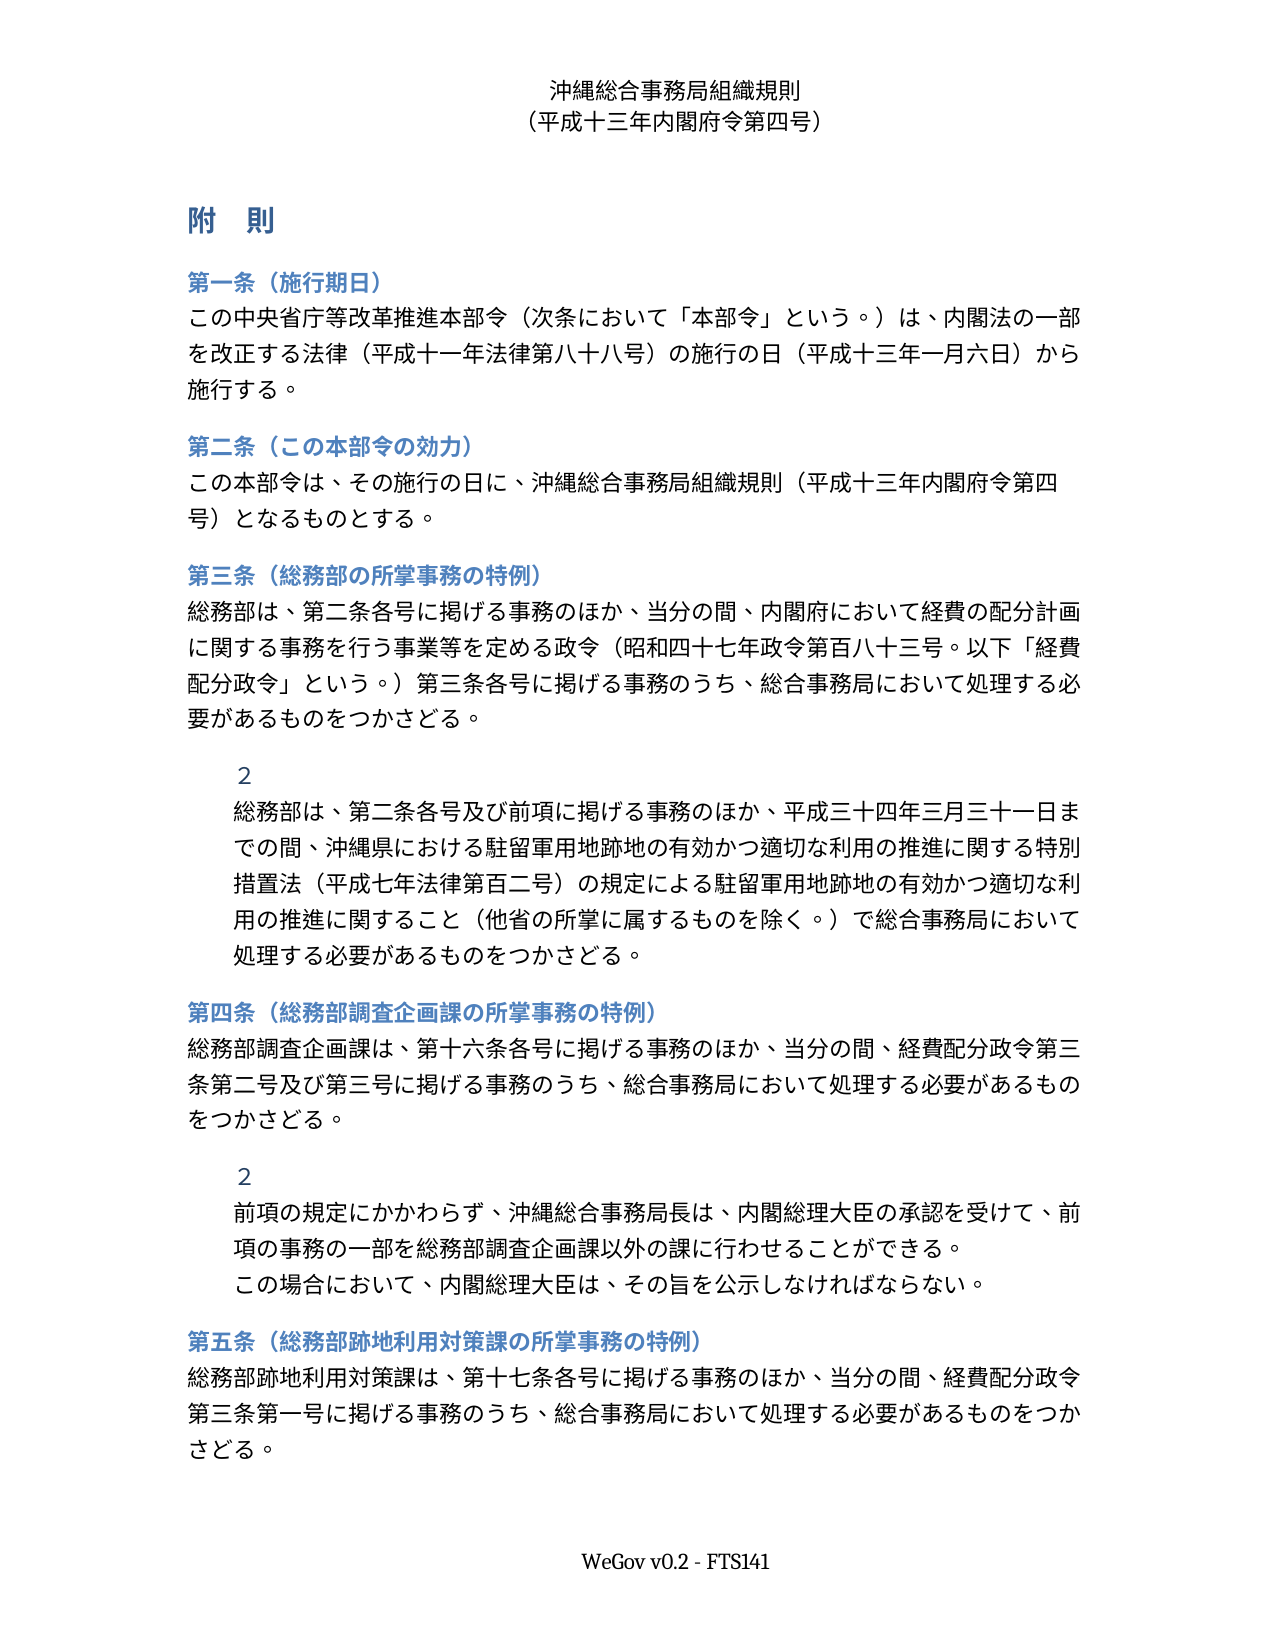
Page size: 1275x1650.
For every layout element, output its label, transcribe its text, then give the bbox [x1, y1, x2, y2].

subtitle 第三条（総務部の所掌事務の特例） [187, 560, 1087, 591]
subtitle 第一条（施行期日） [187, 266, 1087, 298]
subtitle 第五条（総務部跡地利用対策課の所掌事務の特例） [187, 1326, 1087, 1357]
subtitle 第四条（総務部調査企画課の所掌事務の特例） [187, 997, 1087, 1028]
text 前項の規定にかかわらず、沖縄総合事務局長は、内閣総理大臣の承認を受けて、前項の事務の一部を総務部調査企画課以外の課に行わせることができる。 この場合において、内閣総理大臣は、その旨を公示しなければならない。 [233, 1197, 1087, 1300]
subtitle ２ [233, 1161, 1087, 1192]
text この中央省庁等改革推進本部令（次条において「本部令」という。）は、内閣法の一部を改正する法律（平成十一年法律第八十八号）の施行の日（平成十三年一月六日）から施行する。 [187, 302, 1087, 406]
text 総務部調査企画課は、第十六条各号に掲げる事務のほか、当分の間、経費配分政令第三条第二号及び第三号に掲げる事務のうち、総合事務局において処理する必要があるものをつかさどる。 [187, 1033, 1087, 1136]
text 総務部は、第二条各号及び前項に掲げる事務のほか、平成三十四年三月三十一日までの間、沖縄県における駐留軍用地跡地の有効かつ適切な利用の推進に関する特別措置法（平成七年法律第百二号）の規定による駐留軍用地跡地の有効かつ適切な利用の推進に関すること（他省の所掌に属するものを除く。）で総合事務局において処理する必要があるものをつかさどる。 [233, 796, 1087, 971]
subtitle 第二条（この本部令の効力） [187, 431, 1087, 462]
subtitle 附 則 [187, 200, 1087, 240]
text 総務部跡地利用対策課は、第十七条各号に掲げる事務のほか、当分の間、経費配分政令第三条第一号に掲げる事務のうち、総合事務局において処理する必要があるものをつかさどる。 [187, 1362, 1087, 1465]
text 総務部は、第二条各号に掲げる事務のほか、当分の間、内閣府において経費の配分計画に関する事務を行う事業等を定める政令（昭和四十七年政令第百八十三号。以下「経費配分政令」という。）第三条各号に掲げる事務のうち、総合事務局において処理する必要があるものをつかさどる。 [187, 596, 1087, 735]
subtitle ２ [233, 760, 1087, 791]
text この本部令は、その施行の日に、沖縄総合事務局組織規則（平成十三年内閣府令第四号）となるものとする。 [187, 467, 1087, 534]
